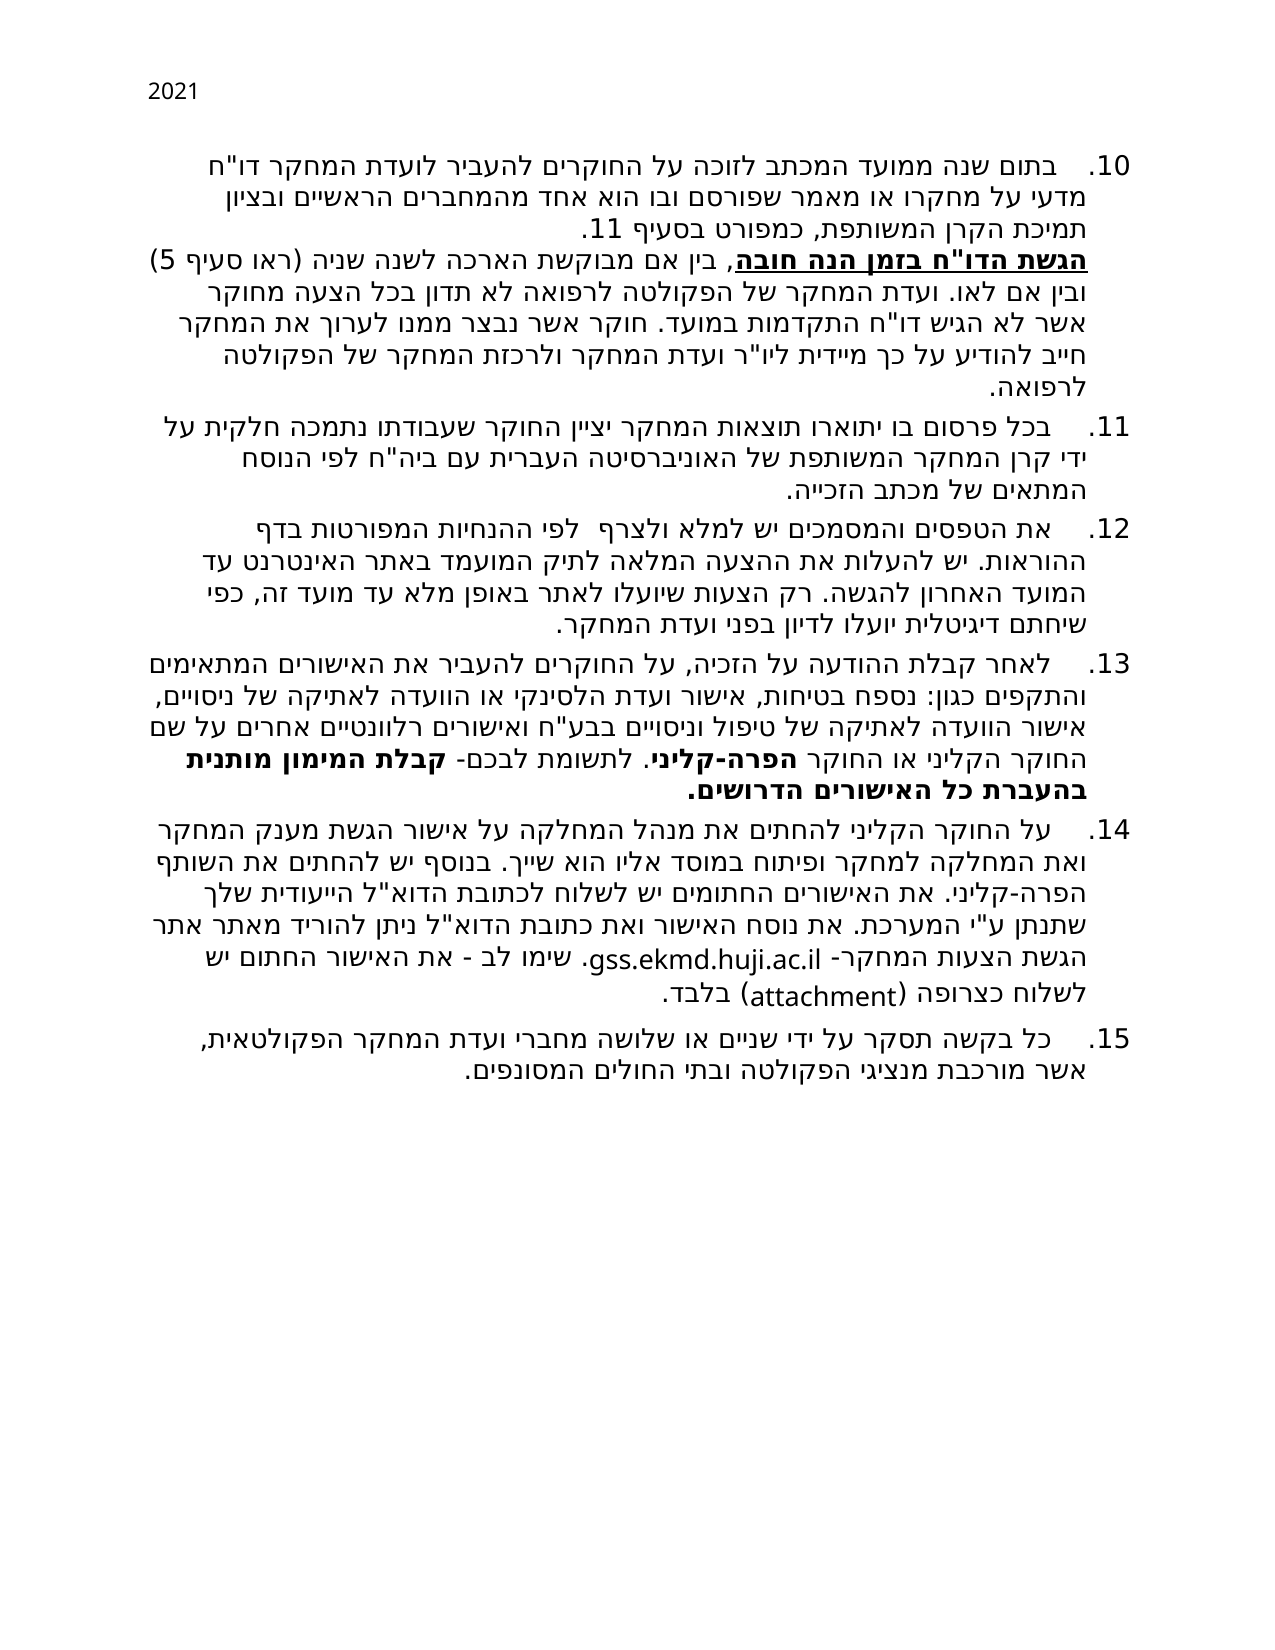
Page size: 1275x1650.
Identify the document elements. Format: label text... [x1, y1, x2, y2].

list בכל פרסום בו יתוארו תוצאות המחקר יציין החוקר שעבודתו נתמכה חלקית על ידי קרן המחקר המשותפת של האוניברסיטה העברית עם ביה"ח לפי הנוסח המתאים של מכתב הזכייה. [148, 411, 1087, 506]
list על החוקר הקליני להחתים את מנהל המחלקה על אישור הגשת מענק המחקר ואת המחלקה למחקר ופיתוח במוסד אליו הוא שייך. בנוסף יש להחתים את השותף הפרה-קליני. את האישורים החתומים יש לשלוח לכתובת הדוא"ל הייעודית שלך שתנתן ע"י המערכת. את נוסח האישור ואת כתובת הדוא"ל ניתן להוריד מאתר אתר הגשת הצעות המחקר- gss.ekmd.huji.ac.il. שימו לב - את האישור החתום יש לשלוח כצרופה (attachment) בלבד. [148, 814, 1087, 1014]
list לאחר קבלת ההודעה על הזכיה, על החוקרים להעביר את האישורים המתאימים והתקפים כגון: נספח בטיחות, אישור ועדת הלסינקי או הוועדה לאתיקה של ניסויים, אישור הוועדה לאתיקה של טיפול וניסויים בבע"ח ואישורים רלוונטיים אחרים על שם החוקר הקליני או החוקר הפרה-קליני. לתשומת לבכם- קבלת המימון מותנית בהעברת כל האישורים הדרושים. [148, 648, 1087, 806]
list כל בקשה תסקר על ידי שניים או שלושה מחברי ועדת המחקר הפקולטאית, אשר מורכבת מנציגי הפקולטה ובתי החולים המסונפים. [148, 1023, 1087, 1086]
list בתום שנה ממועד המכתב לזוכה על החוקרים להעביר לועדת המחקר דו"ח מדעי על מחקרו או מאמר שפורסם ובו הוא אחד מהמחברים הראשיים ובציון תמיכת הקרן המשותפת, כמפורט בסעיף 11. הגשת הדו"ח בזמן הנה חובה, בין אם מבוקשת הארכה לשנה שניה (ראו סעיף 5) ובין אם לאו. ועדת המחקר של הפקולטה לרפואה לא תדון בכל הצעה מחוקר אשר לא הגיש דו"ח התקדמות במועד. חוקר אשר נבצר ממנו לערוך את המחקר חייב להודיע על כך מיידית ליו"ר ועדת המחקר ולרכזת המחקר של הפקולטה לרפואה. [148, 150, 1087, 402]
list את הטפסים והמסמכים יש למלא ולצרף לפי ההנחיות המפורטות בדף ההוראות. יש להעלות את ההצעה המלאה לתיק המועמד באתר האינטרנט עד המועד האחרון להגשה. רק הצעות שיועלו לאתר באופן מלא עד מועד זה, כפי שיחתם דיגיטלית יועלו לדיון בפני ועדת המחקר. [148, 514, 1087, 640]
